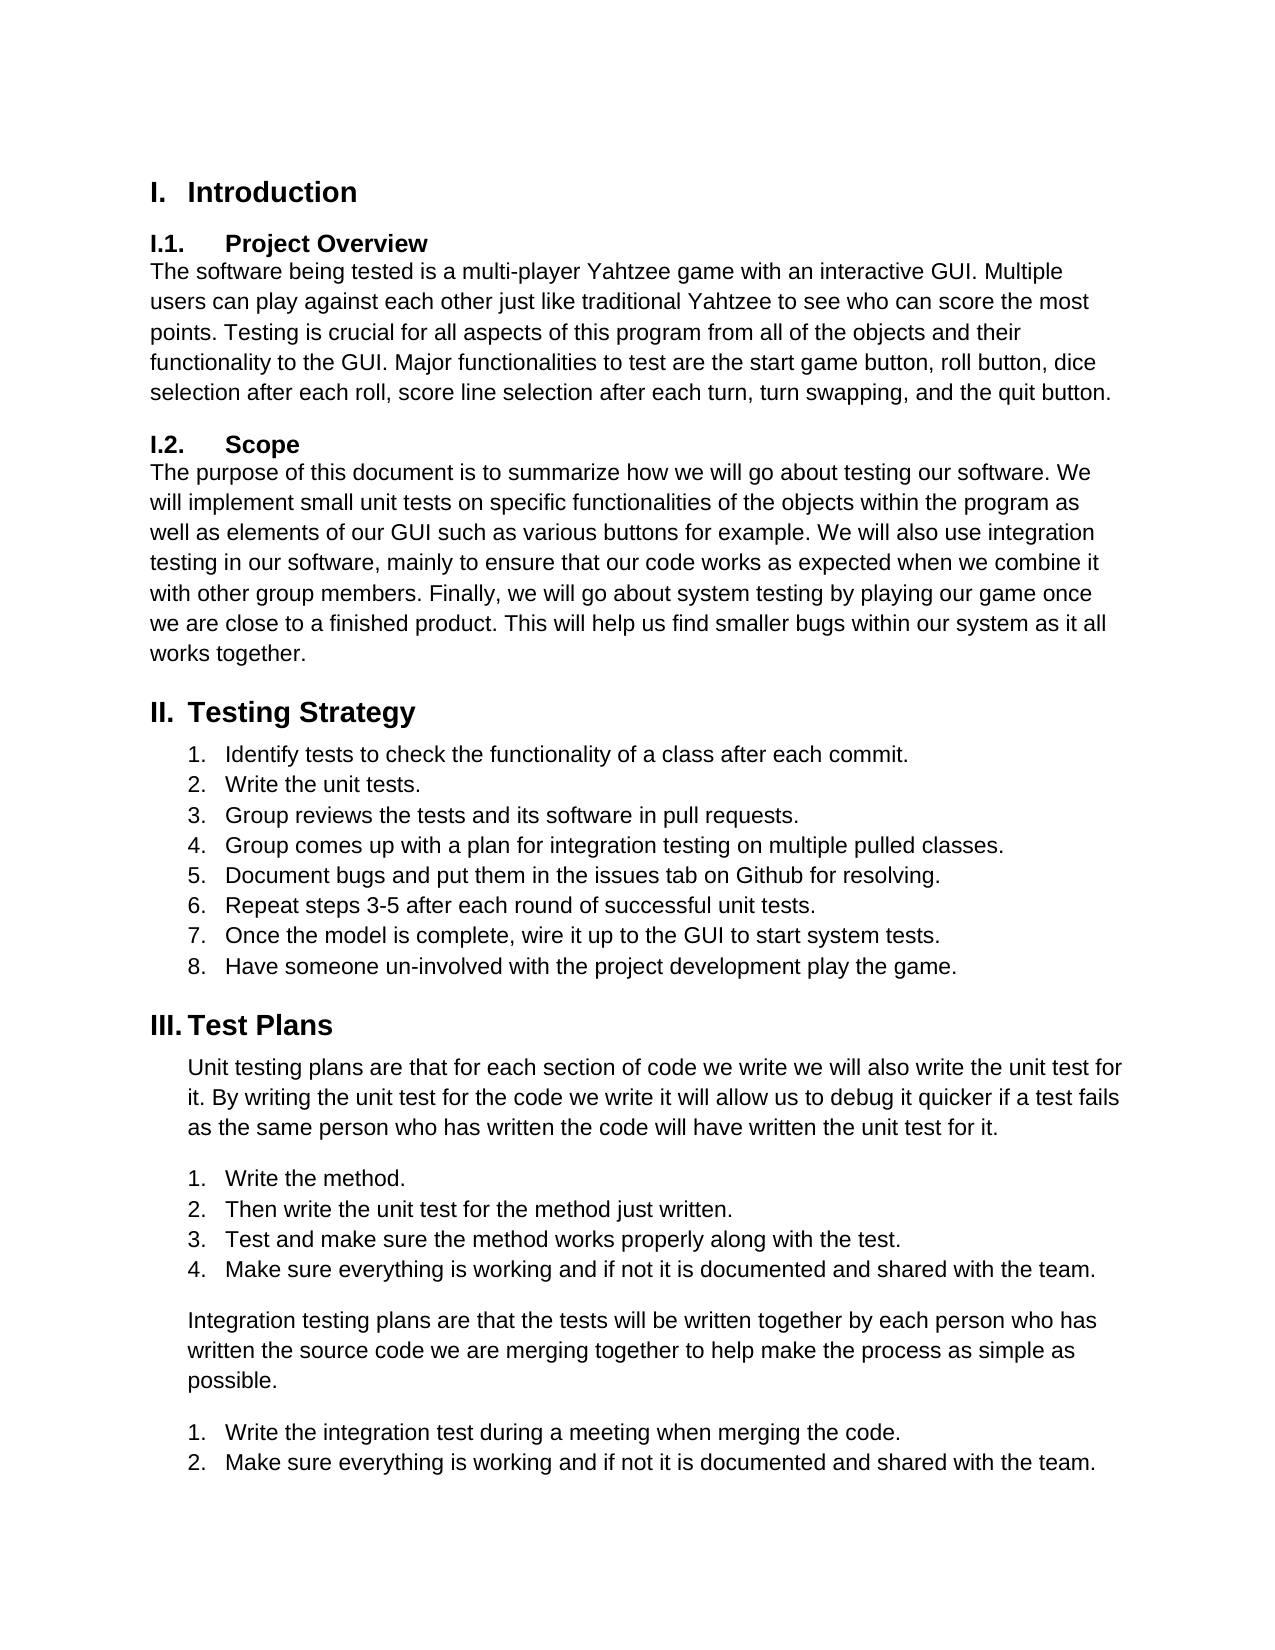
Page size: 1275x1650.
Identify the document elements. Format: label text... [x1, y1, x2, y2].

text Integration testing plans are that the tests will be written together by each person who has written the source code we are merging together to help make the process as simple as possible. [187, 1307, 1125, 1394]
subtitle Testing Strategy [150, 695, 1125, 729]
list Group reviews the tests and its software in pull requests. [187, 802, 1125, 828]
list Write the unit tests. [187, 771, 1125, 798]
subtitle Project Overview [150, 229, 1125, 258]
list Write the method. [187, 1165, 1125, 1192]
list Write the integration test during a meeting when merging the code. [187, 1418, 1125, 1445]
list Once the model is complete, wire it up to the GUI to start system tests. [187, 922, 1125, 949]
list Have someone un-involved with the project development play the game. [187, 953, 1125, 979]
text Unit testing plans are that for each section of code we write we will also write the unit test for it. By writing the unit test for the code we write it will allow us to debug it quicker if a test fails as the same person who has written the code will have written the unit test for it. [187, 1054, 1125, 1141]
subtitle Test Plans [150, 1008, 1125, 1041]
list Document bugs and put them in the issues tab on Github for resolving. [187, 862, 1125, 888]
list Test and make sure the method works properly along with the test. [187, 1226, 1125, 1252]
subtitle Scope [150, 430, 1125, 459]
list Make sure everything is working and if not it is documented and shared with the team. [187, 1449, 1125, 1475]
list Make sure everything is working and if not it is documented and shared with the team. [187, 1256, 1125, 1282]
list Repeat steps 3-5 after each round of successful unit tests. [187, 892, 1125, 919]
list Identify tests to check the functionality of a class after each commit. [187, 741, 1125, 768]
text The software being tested is a multi-player Yahtzee game with an interactive GUI. Multiple users can play against each other just like traditional Yahtzee to see who can score the most points. Testing is crucial for all aspects of this program from all of the objects and their functionality to the GUI. Major functionalities to test are the start game button, roll button, dice selection after each roll, score line selection after each turn, turn swapping, and the quit button. [150, 258, 1125, 405]
list Group comes up with a plan for integration testing on multiple pulled classes. [187, 832, 1125, 858]
subtitle Introduction [150, 175, 1125, 208]
list Then write the unit test for the method just written. [187, 1196, 1125, 1222]
text The purpose of this document is to summarize how we will go about testing our software. We will implement small unit tests on specific functionalities of the objects within the program as well as elements of our GUI such as various buttons for example. We will also use integration testing in our software, mainly to ensure that our code works as expected when we combine it with other group members. Finally, we will go about system testing by playing our game once we are close to a finished product. This will help us find smaller bugs within our system as it all works together. [150, 459, 1125, 666]
